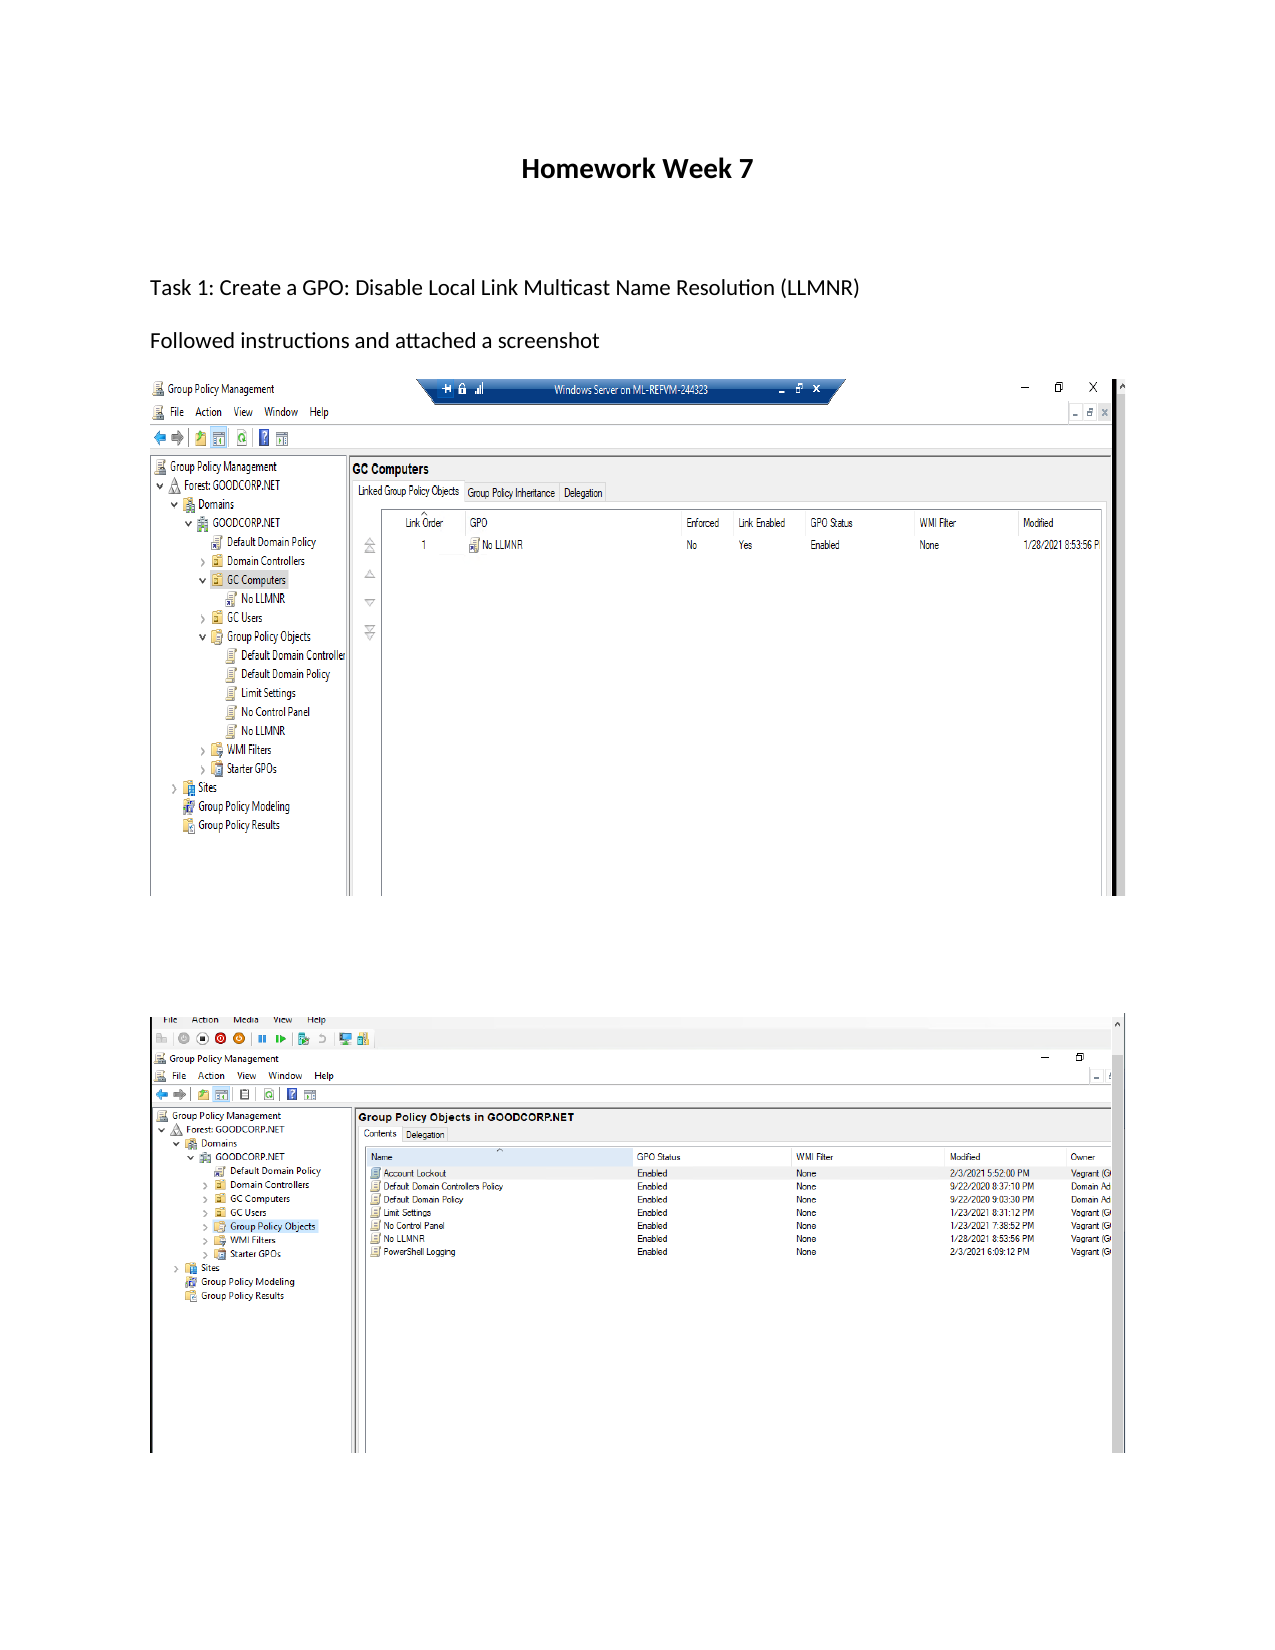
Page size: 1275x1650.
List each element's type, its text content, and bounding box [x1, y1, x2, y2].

text Homework Week 7 [150, 150, 1125, 186]
picture [150, 1013, 1125, 1453]
picture [150, 379, 1125, 896]
text Task 1: Create a GPO: Disable Local Link Multicast Name Resolution (LLMNR) [150, 273, 1125, 302]
text Followed instructions and attached a screenshot [150, 327, 1125, 354]
